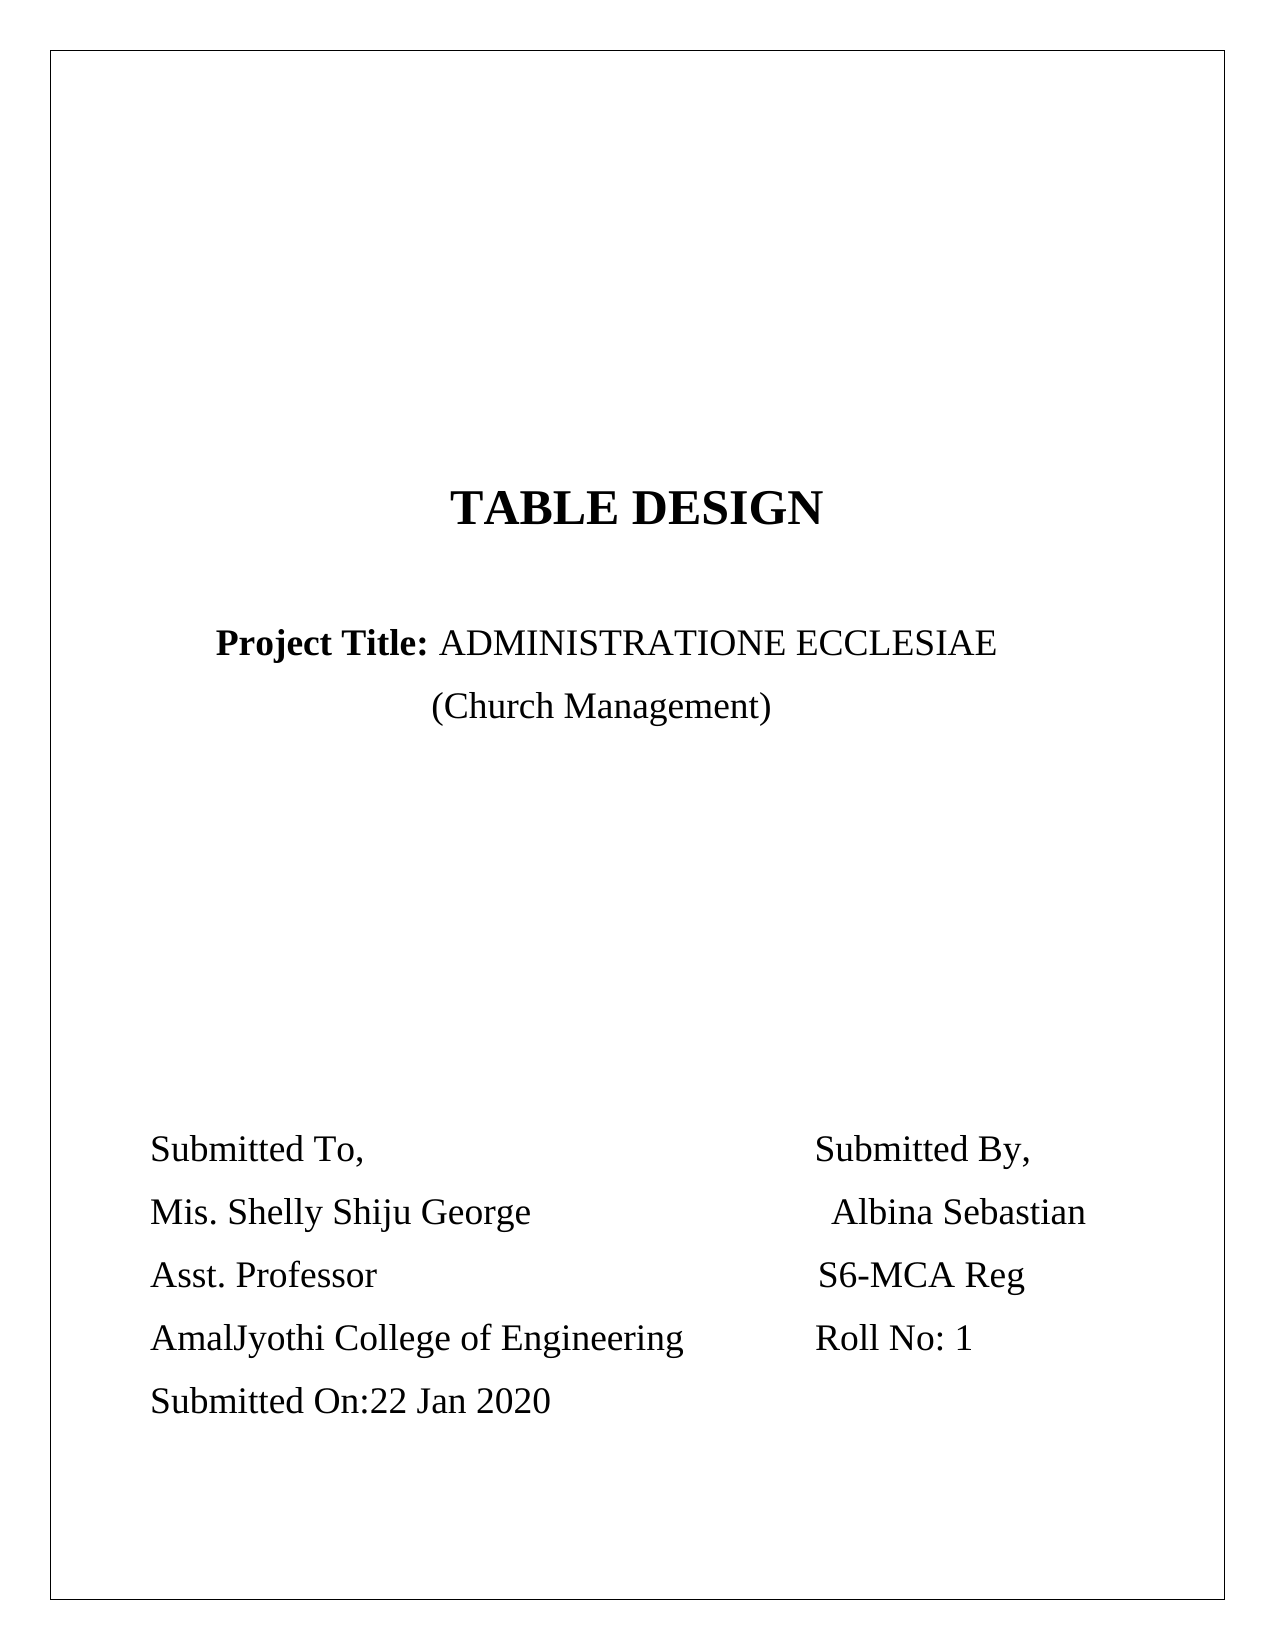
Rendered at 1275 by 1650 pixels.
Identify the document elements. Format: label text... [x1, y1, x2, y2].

text AmalJyothi College of Engineering Roll No: 1 [150, 1316, 1125, 1359]
text Submitted To, Submitted By, [150, 1126, 1125, 1169]
text Asst. Professor S6-MCA Reg [150, 1252, 1125, 1296]
text TABLE DESIGN [150, 478, 1125, 536]
text Submitted On:22 Jan 2020 [150, 1379, 1125, 1422]
text (Church Management) [150, 683, 1125, 726]
text Mis. Shelly Shiju George Albina Sebastian [150, 1189, 1125, 1232]
text Project Title: ADMINISTRATIONE ECCLESIAE [150, 620, 1125, 663]
